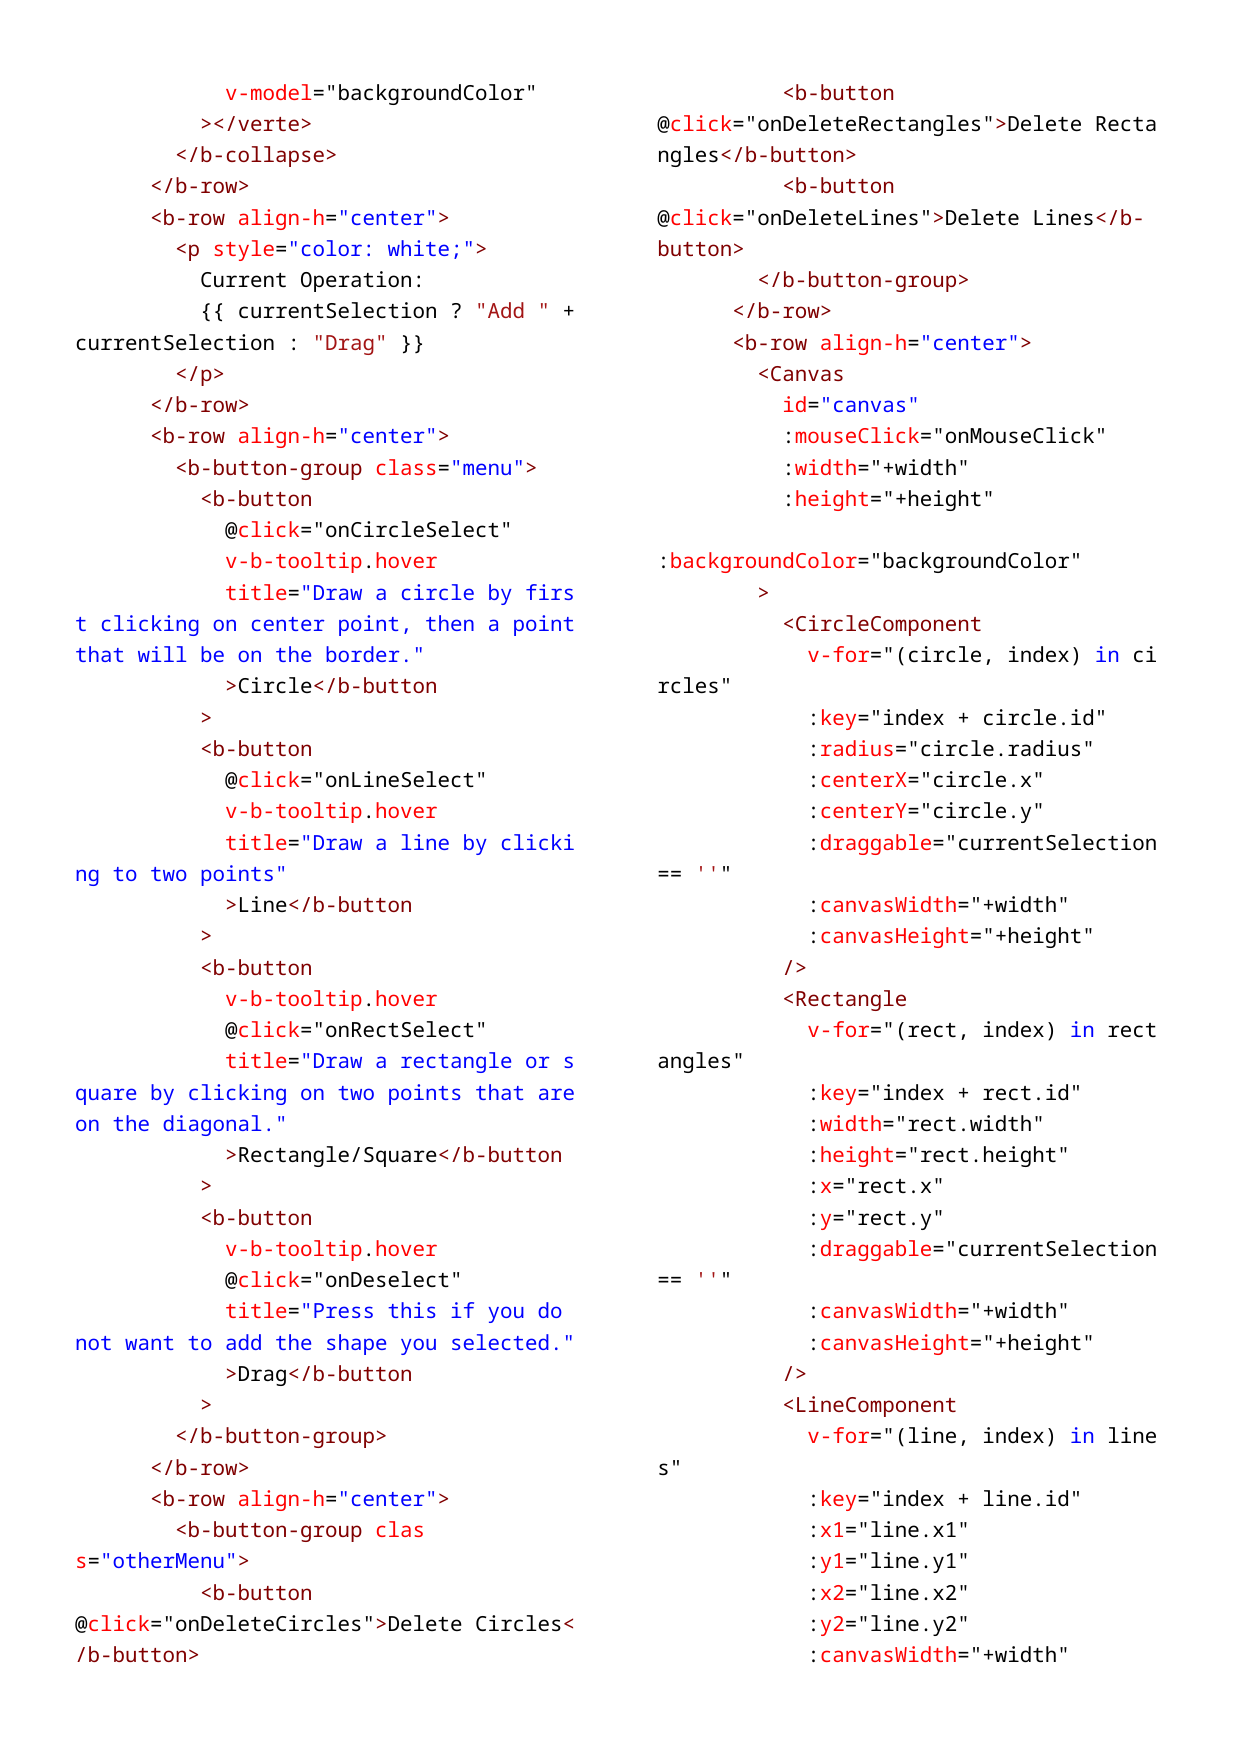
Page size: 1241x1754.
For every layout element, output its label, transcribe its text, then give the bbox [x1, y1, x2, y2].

text :canvasHeight="+height" [657, 919, 1165, 950]
text :width="+width" [657, 450, 1165, 481]
text > [657, 575, 1165, 606]
text v-b-tooltip.hover [75, 1231, 583, 1262]
text :y2="line.y2" [657, 1606, 1165, 1637]
text v-model="backgroundColor" [75, 75, 583, 106]
text </b-row> [75, 387, 583, 419]
text id="canvas" [657, 387, 1165, 419]
text :centerY="circle.y" [657, 794, 1165, 825]
text v-for="(rect, index) in rectangles" [657, 1012, 1165, 1075]
text :y1="line.y1" [657, 1544, 1165, 1575]
text <b-button @click="onDeleteRectangles">Delete Rectangles</b-button> [657, 75, 1165, 169]
text <b-button @click="onDeleteLines">Delete Lines</b-button> [657, 169, 1165, 262]
text :canvasWidth="+width" [657, 1637, 1165, 1669]
text v-for="(line, index) in lines" [657, 1419, 1165, 1481]
text <b-button-group class="otherMenu"> [75, 1512, 583, 1575]
text </b-row> [657, 294, 1165, 325]
text v-for="(circle, index) in circles" [657, 637, 1165, 700]
text :draggable="currentSelection == ''" [657, 825, 1165, 887]
text <Rectangle [657, 981, 1165, 1012]
text </p> [75, 356, 583, 387]
text <b-button [75, 950, 583, 981]
text :x2="line.x2" [657, 1575, 1165, 1606]
text v-b-tooltip.hover [75, 794, 583, 825]
text >Drag</b-button [75, 1356, 583, 1387]
text title="Draw a circle by first clicking on center point, then a point that will be on the border." [75, 575, 583, 669]
text :x1="line.x1" [657, 1512, 1165, 1544]
text @click="onCircleSelect" [75, 512, 583, 544]
text :x="rect.x" [657, 1169, 1165, 1200]
text :canvasWidth="+width" [657, 1294, 1165, 1325]
text :height="+height" [657, 481, 1165, 512]
text <CircleComponent [657, 606, 1165, 637]
text Current Operation: [75, 262, 583, 294]
text <b-row align-h="center"> [75, 419, 583, 450]
text <b-button [75, 1200, 583, 1231]
text <b-button-group class="menu"> [75, 450, 583, 481]
text <b-button [75, 481, 583, 512]
text :key="index + circle.id" [657, 700, 1165, 731]
text <b-button @click="onDeleteCircles">Delete Circles</b-button> [75, 1575, 583, 1669]
text :radius="circle.radius" [657, 731, 1165, 762]
text ></verte> [75, 106, 583, 137]
text </b-row> [75, 1450, 583, 1481]
text :height="rect.height" [657, 1137, 1165, 1169]
text :y="rect.y" [657, 1200, 1165, 1231]
text :mouseClick="onMouseClick" [657, 419, 1165, 450]
text title="Draw a rectangle or square by clicking on two points that are on the diagonal." [75, 1044, 583, 1137]
text <b-button [75, 731, 583, 762]
text > [75, 1387, 583, 1419]
text :backgroundColor="backgroundColor" [657, 512, 1165, 575]
text v-b-tooltip.hover [75, 544, 583, 575]
text <b-row align-h="center"> [75, 1481, 583, 1512]
text @click="onRectSelect" [75, 1012, 583, 1044]
text >Rectangle/Square</b-button [75, 1137, 583, 1169]
text > [75, 1169, 583, 1200]
text <p style="color: white;"> [75, 231, 583, 262]
text >Circle</b-button [75, 669, 583, 700]
text </b-button-group> [657, 262, 1165, 294]
text >Line</b-button [75, 887, 583, 919]
text :draggable="currentSelection == ''" [657, 1231, 1165, 1294]
text <b-row align-h="center"> [657, 325, 1165, 356]
text </b-collapse> [75, 137, 583, 169]
text {{ currentSelection ? "Add " + currentSelection : "Drag" }} [75, 294, 583, 356]
text :width="rect.width" [657, 1106, 1165, 1137]
text > [75, 700, 583, 731]
text :canvasHeight="+height" [657, 1325, 1165, 1356]
text <b-row align-h="center"> [75, 200, 583, 231]
text <LineComponent [657, 1387, 1165, 1419]
text @click="onLineSelect" [75, 762, 583, 794]
text > [75, 919, 583, 950]
text :key="index + line.id" [657, 1481, 1165, 1512]
text :centerX="circle.x" [657, 762, 1165, 794]
text @click="onDeselect" [75, 1262, 583, 1294]
text </b-row> [75, 169, 583, 200]
text </b-button-group> [75, 1419, 583, 1450]
text :key="index + rect.id" [657, 1075, 1165, 1106]
text <Canvas [657, 356, 1165, 387]
text /> [657, 950, 1165, 981]
text /> [657, 1356, 1165, 1387]
text title="Draw a line by clicking to two points" [75, 825, 583, 887]
text title="Press this if you do not want to add the shape you selected." [75, 1294, 583, 1356]
text v-b-tooltip.hover [75, 981, 583, 1012]
text :canvasWidth="+width" [657, 887, 1165, 919]
